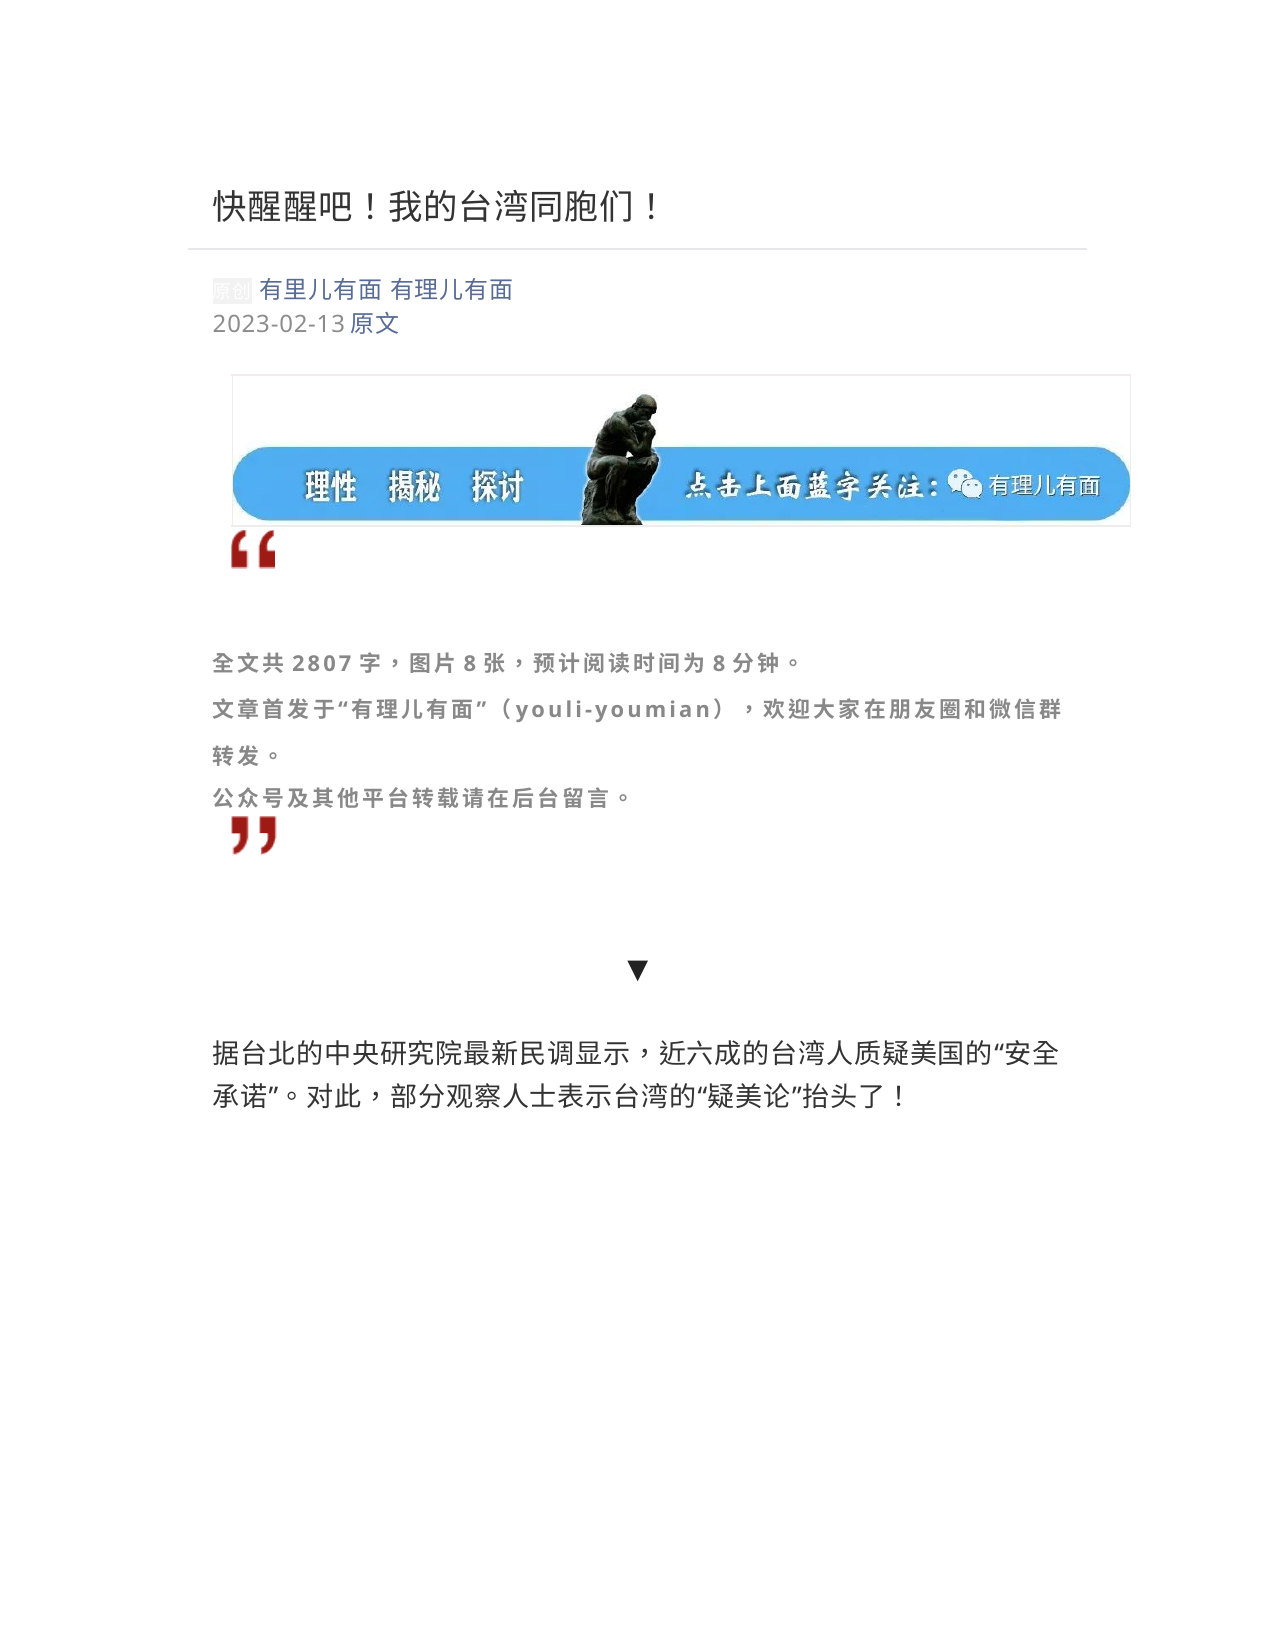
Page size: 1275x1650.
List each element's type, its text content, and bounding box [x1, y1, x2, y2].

text 据台北的中央研究院最新民调显示，近六成的台湾人质疑美国的“安全承诺”。对此，部分观察人士表示台湾的“疑美论”抬头了！ [212, 1029, 1062, 1114]
text 2023-02-13原文 发表于 [212, 306, 1062, 340]
text 全文共2807字，图片8张，预计阅读时间为8分钟。 [212, 635, 1062, 677]
list 原创 有里儿有面 有理儿有面 [212, 272, 1062, 306]
picture [231, 816, 277, 856]
text 文章首发于“有理儿有面”（youli-youmian），欢迎大家在朋友圈和微信群转发。 [212, 677, 1062, 770]
text ▼ [212, 940, 1062, 987]
text 公众号及其他平台转载请在后台留言。 [212, 770, 1062, 813]
title 快醒醒吧！我的台湾同胞们！ [187, 150, 1087, 250]
picture [233, 376, 1130, 525]
picture [231, 530, 275, 569]
